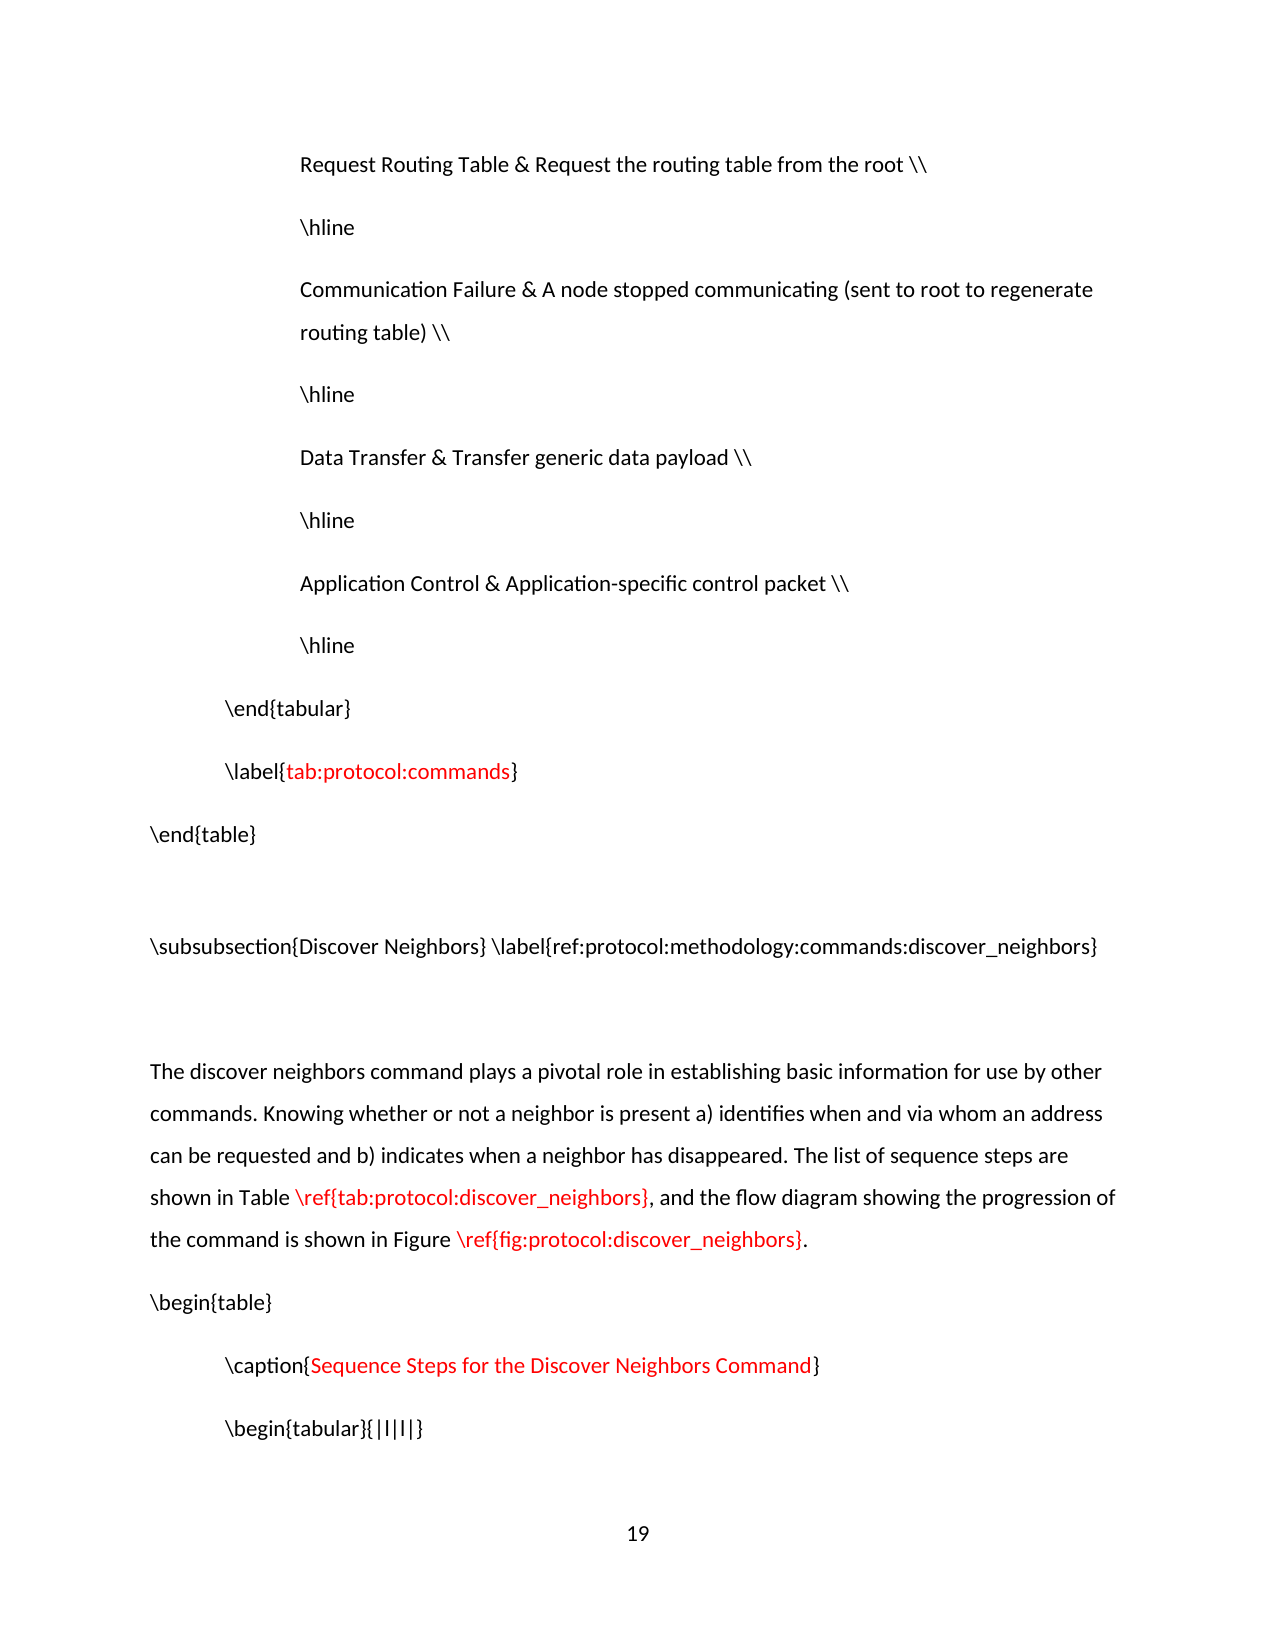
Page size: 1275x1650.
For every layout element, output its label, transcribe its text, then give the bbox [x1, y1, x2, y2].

text \hline [300, 632, 1125, 660]
text Communication Failure & A node stopped communicating (sent to root to regenerate routing table) \\ [300, 276, 1125, 346]
text Data Transfer & Transfer generic data payload \\ [300, 443, 1125, 471]
text \end{table} [150, 820, 1125, 848]
text \subsubsection{Discover Neighbors} \label{ref:protocol:methodology:commands:discover_neighbors} [150, 932, 1125, 960]
text \label{tab:protocol:commands} [150, 757, 1125, 785]
text \hline [300, 213, 1125, 241]
text The discover neighbors command plays a pivotal role in establishing basic information for use by other commands. Knowing whether or not a neighbor is present a) identifies when and via whom an address can be requested and b) indicates when a neighbor has disappeared. The list of sequence steps are shown in Table \ref{tab:protocol:discover_neighbors}, and the flow diagram showing the progression of the command is shown in Figure \ref{fig:protocol:discover_neighbors}. [150, 1057, 1125, 1253]
text Application Control & Application-specific control packet \\ [300, 569, 1125, 597]
text Request Routing Table & Request the routing table from the root \\ [300, 150, 1125, 178]
text \hline [300, 506, 1125, 534]
text \end{tabular} [150, 694, 1125, 722]
text \begin{table} [150, 1288, 1125, 1316]
text \begin{tabular}{|l|l|} [150, 1414, 1125, 1442]
text \hline [300, 380, 1125, 408]
text \caption{Sequence Steps for the Discover Neighbors Command} [150, 1351, 1125, 1379]
